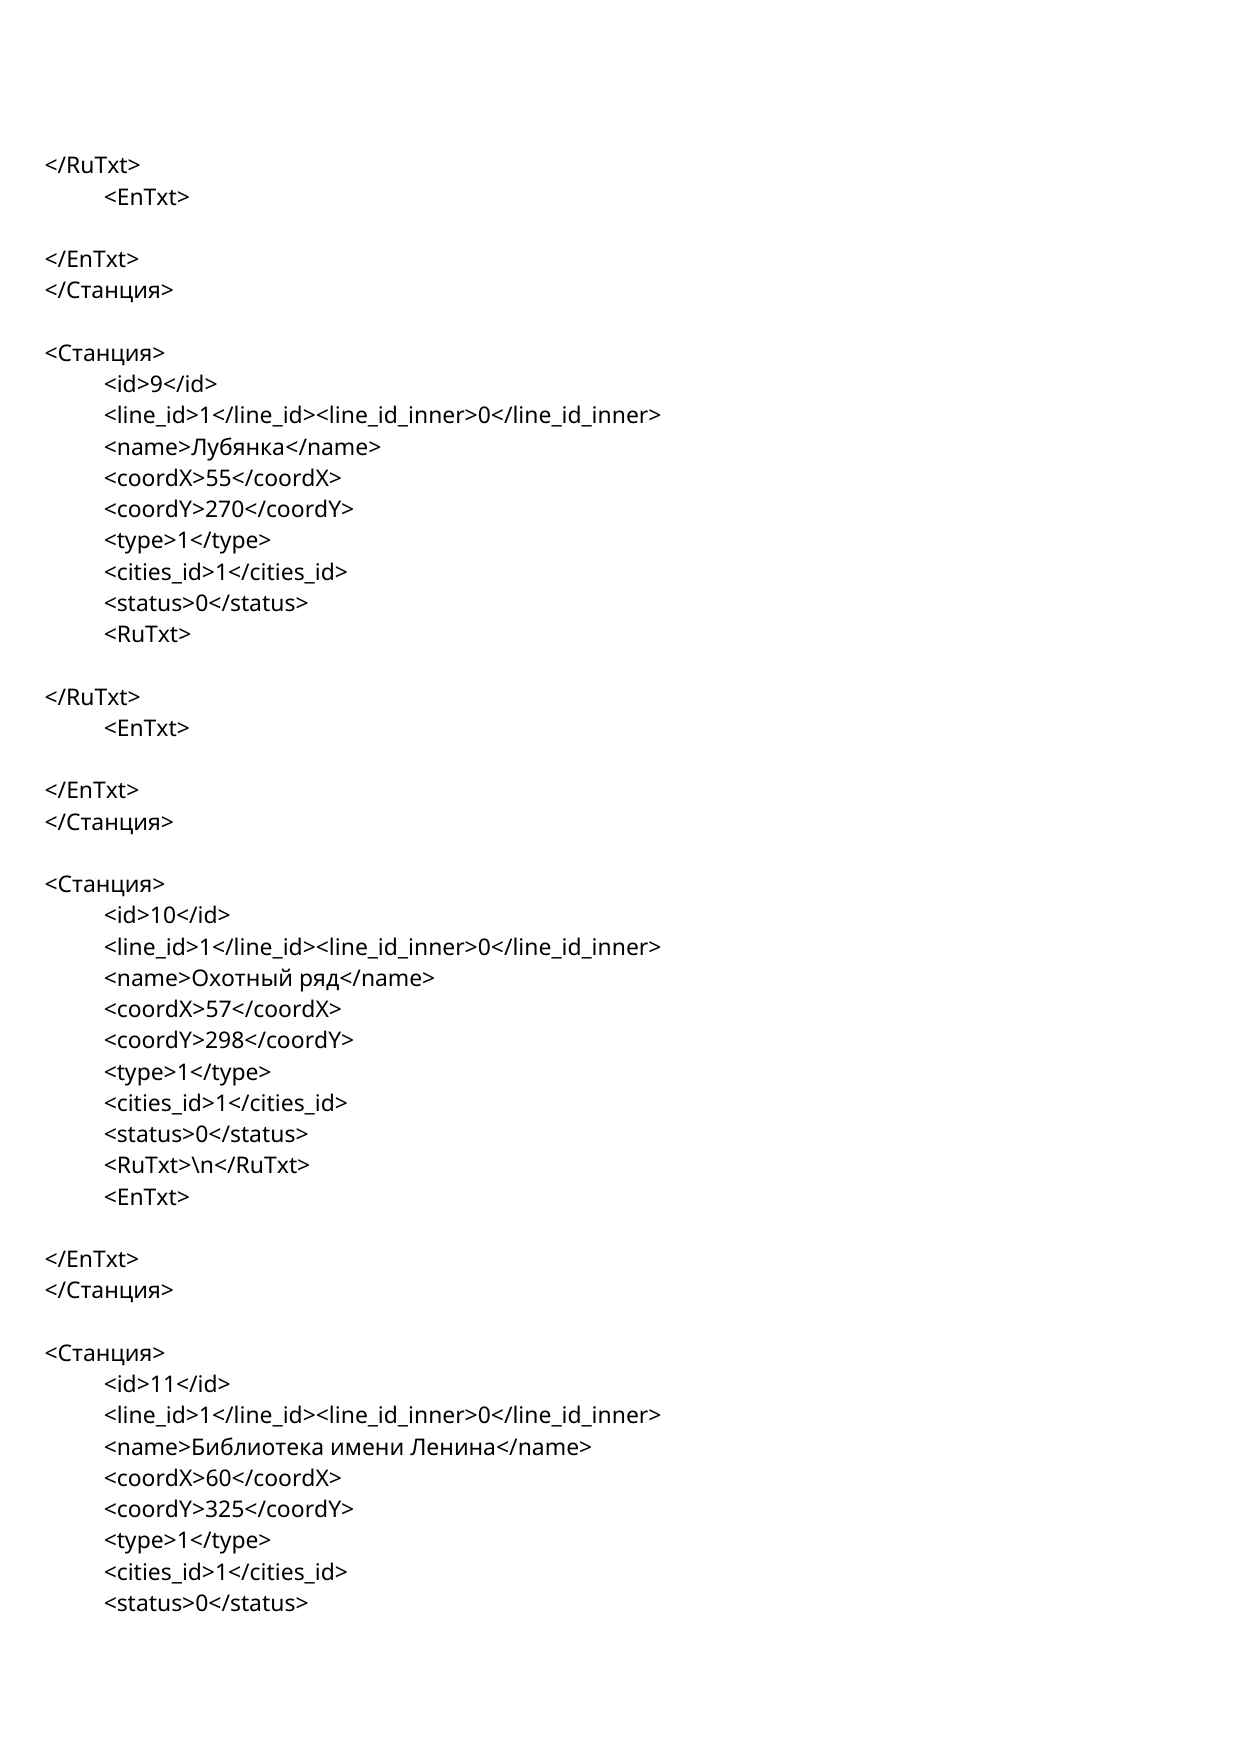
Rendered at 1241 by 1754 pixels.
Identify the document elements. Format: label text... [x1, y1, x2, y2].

text <cities_id>1</cities_id> [44, 1556, 1152, 1587]
text <Станция> [44, 868, 1152, 899]
text <type>1</type> [44, 524, 1152, 556]
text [44, 1399, 1152, 1431]
text <RuTxt>\n</RuTxt> [44, 1149, 1152, 1181]
text <type>1</type> [44, 1056, 1152, 1087]
text <coordY>298</coordY> [44, 1024, 1152, 1056]
text <status>0</status> [44, 1118, 1152, 1149]
text <id>9</id> [44, 368, 1152, 399]
text <EnTxt> [44, 1181, 1152, 1212]
text <coordX>55</coordX> [44, 462, 1152, 493]
text </RuTxt> [44, 149, 1152, 181]
text <coordX>60</coordX> [44, 1462, 1152, 1493]
text <coordY>325</coordY> [44, 1493, 1152, 1524]
text <name>Охотный ряд</name> [44, 962, 1152, 993]
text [44, 399, 1152, 431]
text </Станция> [44, 274, 1152, 306]
text <RuTxt> [44, 618, 1152, 649]
text <line_id>1</line_id><line_id_inner>0</line_id_inner> [44, 931, 1152, 962]
text <EnTxt> [44, 712, 1152, 743]
text </EnTxt> [44, 243, 1152, 274]
text </Станция> [44, 1274, 1152, 1306]
text <id>11</id> [44, 1368, 1152, 1399]
text <Станция> [44, 337, 1152, 368]
text </Станция> [44, 806, 1152, 837]
text <coordX>57</coordX> [44, 993, 1152, 1024]
text </EnTxt> [44, 774, 1152, 806]
text <name>Лубянка</name> [44, 431, 1152, 462]
text <status>0</status> [44, 1587, 1152, 1618]
text <type>1</type> [44, 1524, 1152, 1556]
text <EnTxt> [44, 181, 1152, 212]
text </EnTxt> [44, 1243, 1152, 1274]
text <status>0</status> [44, 587, 1152, 618]
text <name>Библиотека имени Ленина</name> [44, 1431, 1152, 1462]
text <Станция> [44, 1337, 1152, 1368]
text </RuTxt> [44, 681, 1152, 712]
text <coordY>270</coordY> [44, 493, 1152, 524]
text <cities_id>1</cities_id> [44, 1087, 1152, 1118]
text <cities_id>1</cities_id> [44, 556, 1152, 587]
text <id>10</id> [44, 899, 1152, 931]
